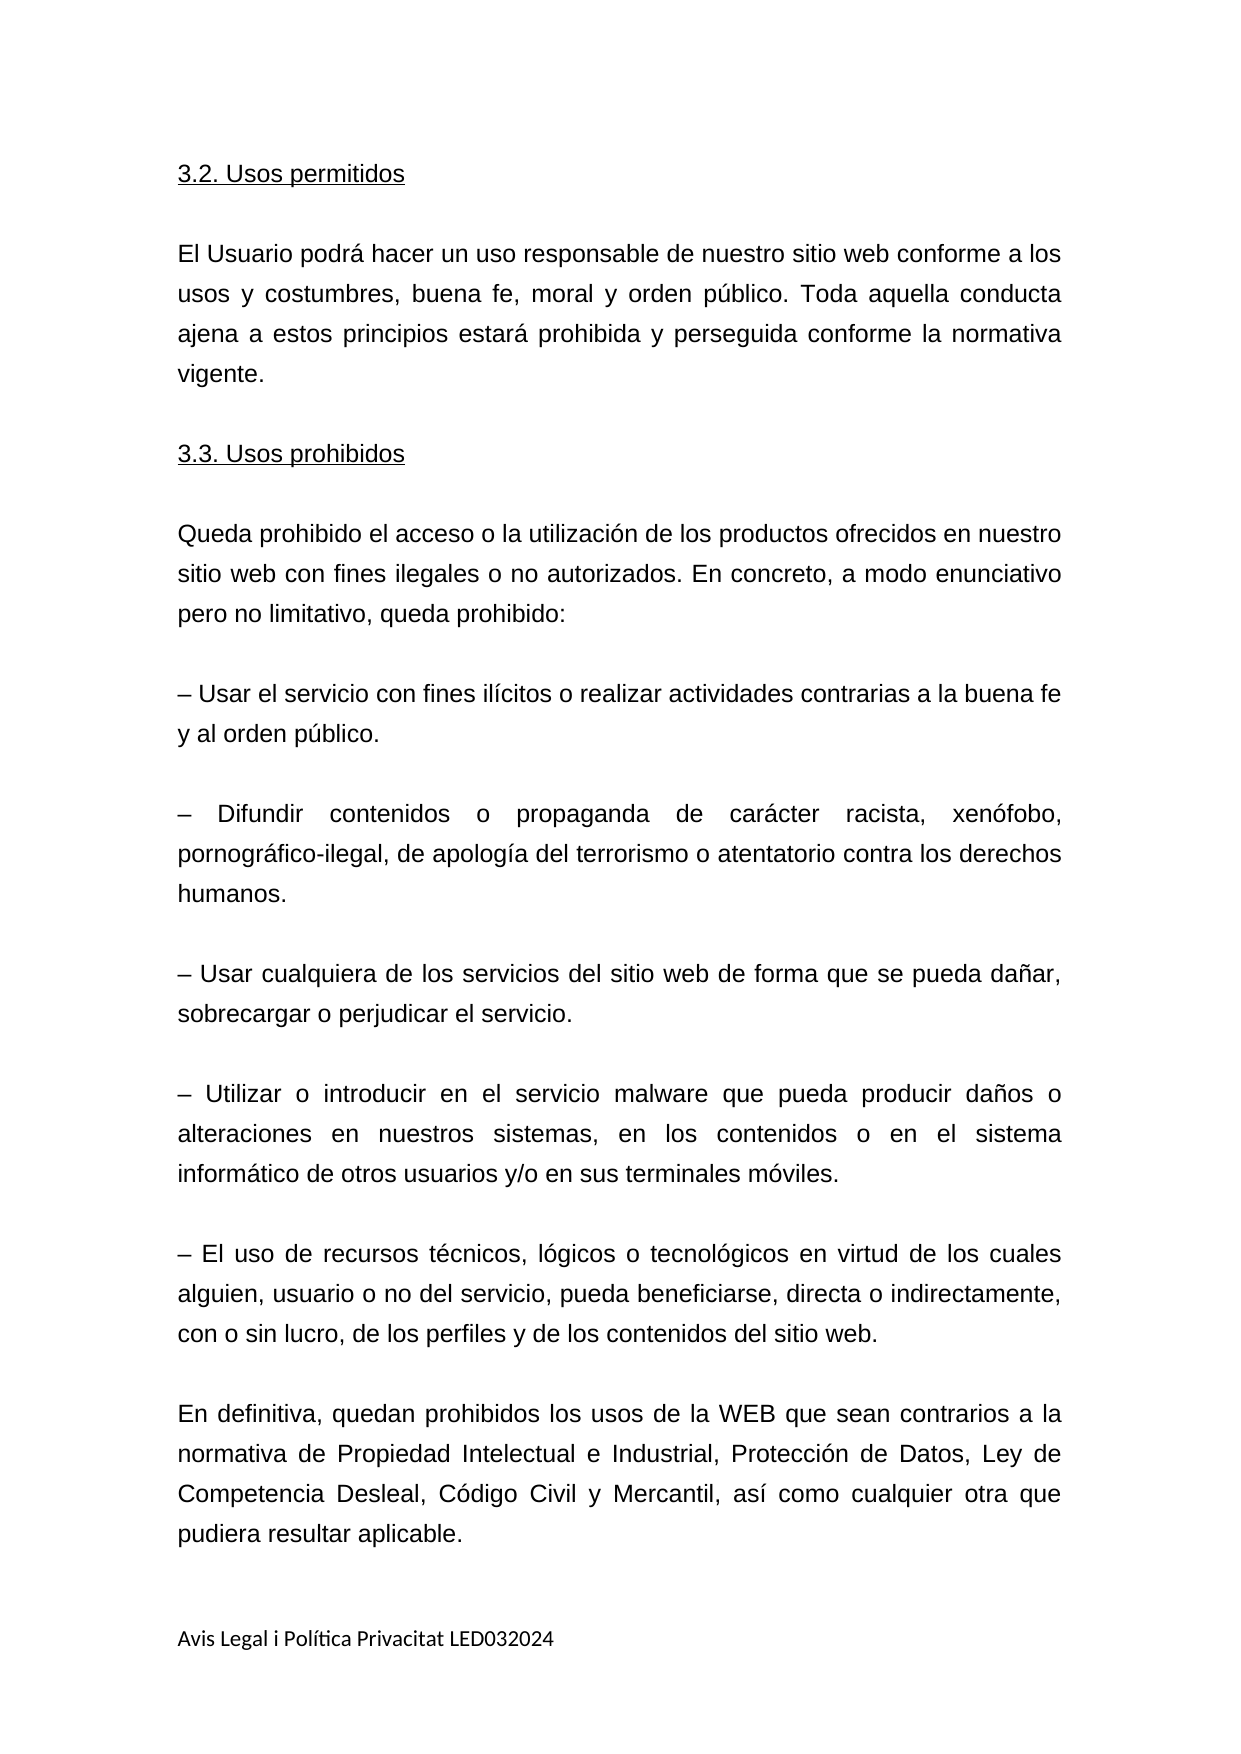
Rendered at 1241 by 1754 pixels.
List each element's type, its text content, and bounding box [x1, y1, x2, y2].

text El Usuario podrá hacer un uso responsable de nuestro sitio web conforme a los usos y costumbres, buena fe, moral y orden público. Toda aquella conducta ajena a estos principios estará prohibida y perseguida conforme la normativa vigente. [177, 188, 1063, 388]
text – El uso de recursos técnicos, lógicos o tecnológicos en virtud de los cuales alguien, usuario o no del servicio, pueda beneficiarse, directa o indirectamente, con o sin lucro, de los perfiles y de los contenidos del sitio web. [177, 1188, 1063, 1348]
text – Utilizar o introducir en el servicio malware que pueda producir daños o alteraciones en nuestros sistemas, en los contenidos o en el sistema informático de otros usuarios y/o en sus terminales móviles. [177, 1028, 1063, 1188]
text – Usar cualquiera de los servicios del sitio web de forma que se pueda dañar, sobrecargar o perjudicar el servicio. [177, 908, 1063, 1028]
text – Difundir contenidos o propaganda de carácter racista, xenófobo, pornográfico-ilegal, de apología del terrorismo o atentatorio contra los derechos humanos. [177, 748, 1063, 908]
text – Usar el servicio con fines ilícitos o realizar actividades contrarias a la buena fe y al orden público. [177, 628, 1063, 748]
text 3.3. Usos prohibidos [177, 428, 1063, 468]
text Queda prohibido el acceso o la utilización de los productos ofrecidos en nuestro sitio web con fines ilegales o no autorizados. En concreto, a modo enunciativo pero no limitativo, queda prohibido: [177, 468, 1063, 628]
text 3.2. Usos permitidos [177, 148, 1063, 188]
text En definitiva, quedan prohibidos los usos de la WEB que sean contrarios a la normativa de Propiedad Intelectual e Industrial, Protección de Datos, Ley de Competencia Desleal, Código Civil y Mercantil, así como cualquier otra que pudiera resultar aplicable. [177, 1388, 1063, 1548]
